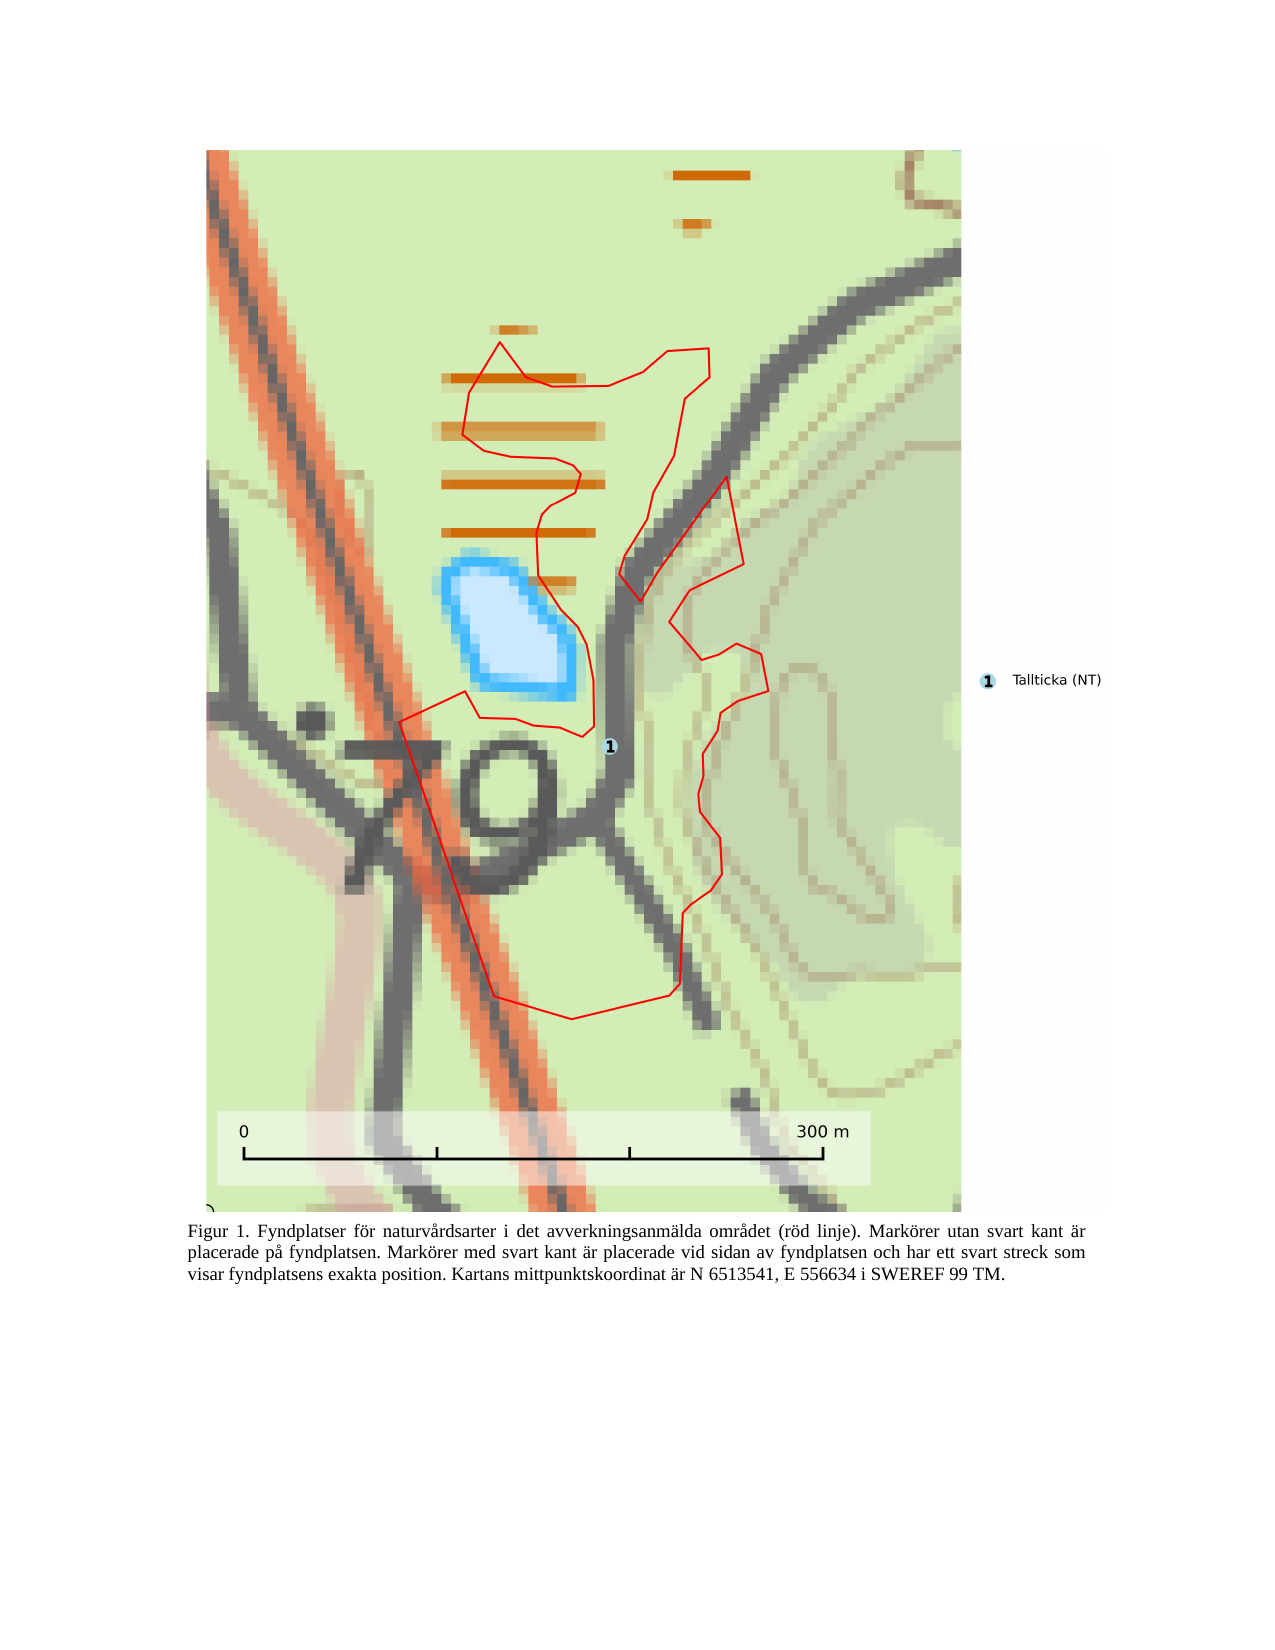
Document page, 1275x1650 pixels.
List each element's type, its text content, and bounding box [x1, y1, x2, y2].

text Figur 1. Fyndplatser för naturvårdsarter i det avverkningsanmälda området (röd linje). Markörer utan svart kant är placerade på fyndplatsen. Markörer med svart kant är placerade vid sidan av fyndplatsen och har ett svart streck som visar fyndplatsens exakta position. Kartans mittpunktskoordinat är N 6513541, E 556634 i SWEREF 99 TM. [187, 1220, 1087, 1284]
picture [206, 150, 1107, 1212]
